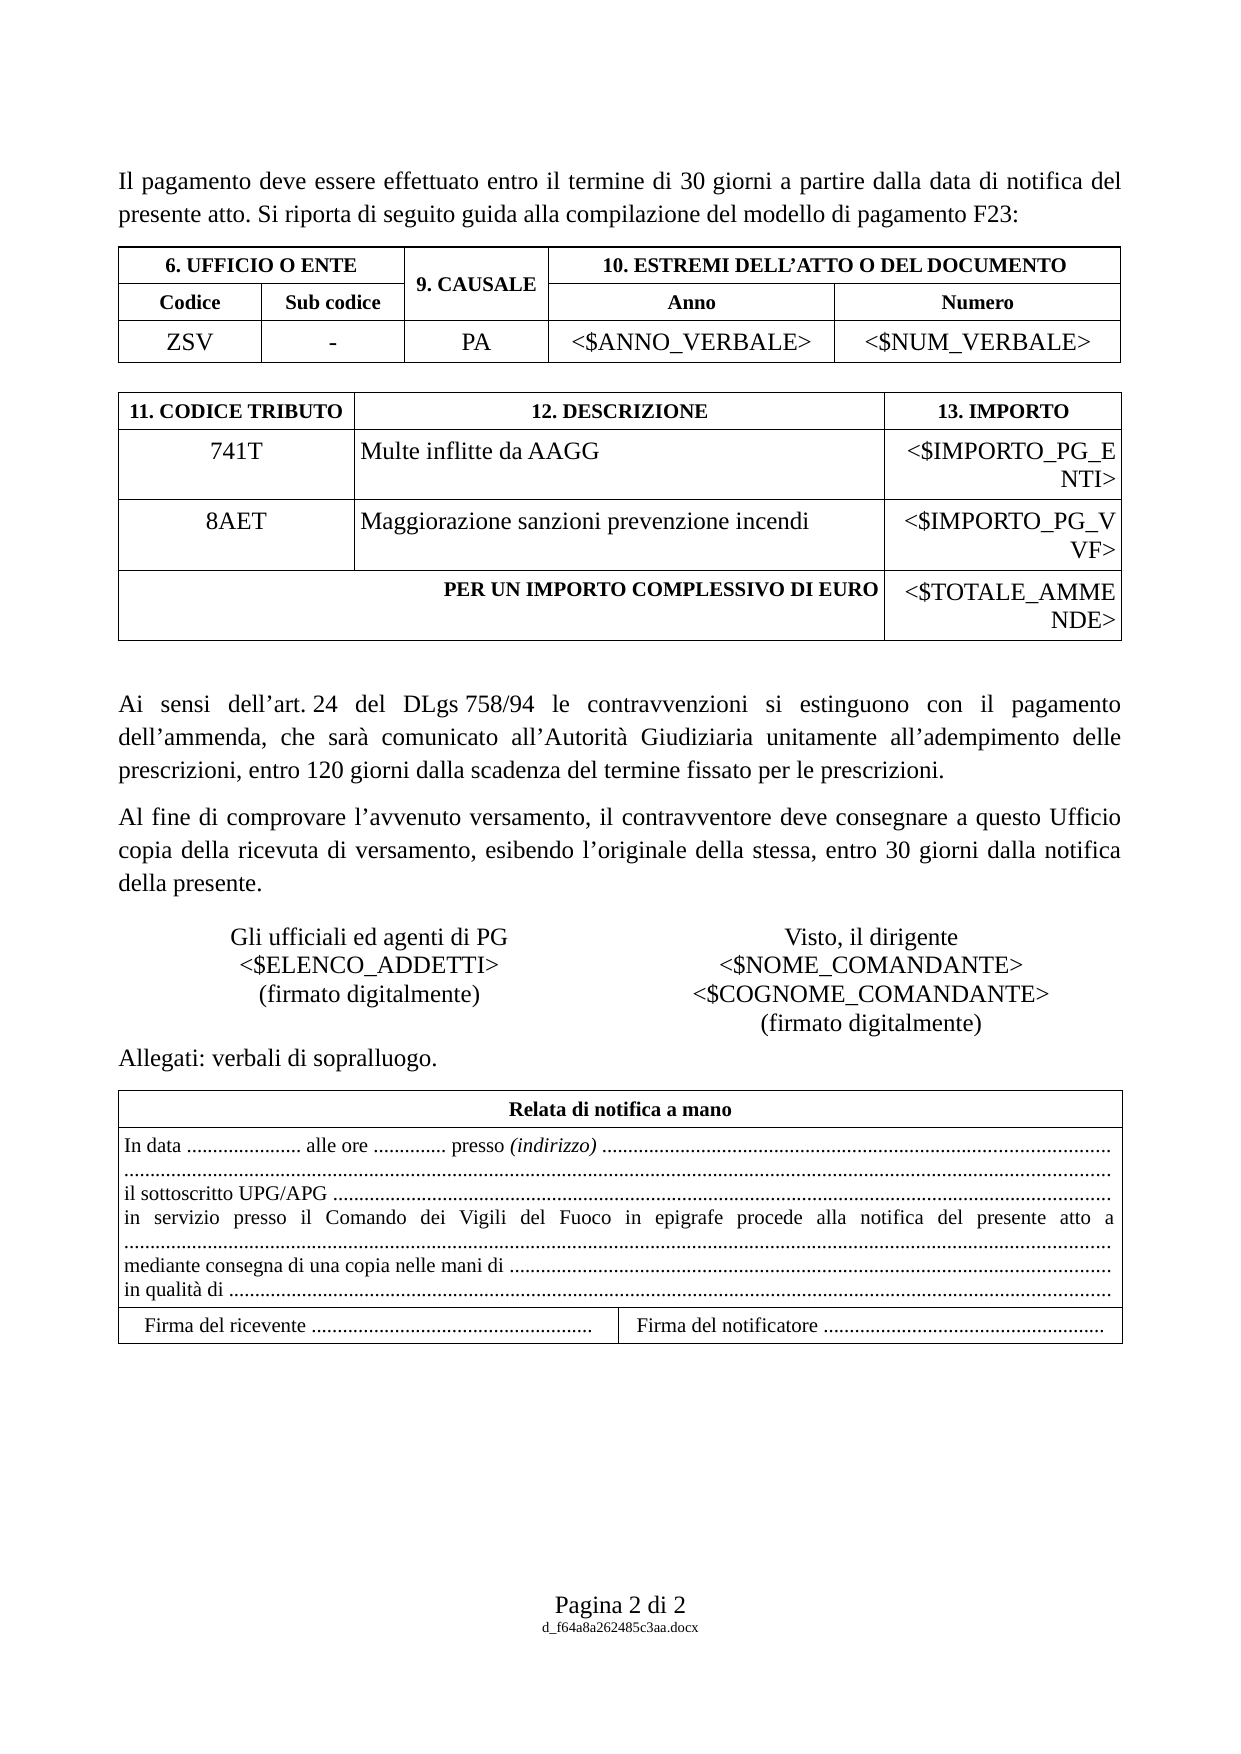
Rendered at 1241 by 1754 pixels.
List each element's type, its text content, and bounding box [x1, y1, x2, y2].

table_header 11. CODICE TRIBUTO [119, 393, 354, 429]
text Il pagamento deve essere effettuato entro il termine di 30 giorni a partire dalla data di notifica del presente atto. Si riporta di seguito guida alla compilazione del modello di pagamento F23: [118, 166, 1122, 227]
text Ai sensi dell’art. 24 del DLgs 758/94 le contravvenzioni si estinguono con il pagamento dell’ammenda, che sarà comunicato all’Autorità Giudiziaria unitamente all’adempimento delle prescrizioni, entro 120 giorni dalla scadenza del termine fissato per le prescrizioni. [118, 689, 1122, 783]
table_header 10. ESTREMI DELL’ATTO O DEL DOCUMENTO [549, 248, 1120, 283]
table_cell Codice [119, 284, 261, 320]
table_header 6. UFFICIO O ENTE [119, 248, 404, 283]
table_cell <$NUM_VERBALE> [835, 321, 1120, 362]
table_cell ZSV [119, 321, 261, 362]
table_cell Multe inflitte da AAGG [355, 430, 884, 499]
table_cell 8AET [119, 500, 354, 569]
table_header Gli ufficiali ed agenti di PG <$ELENCO_ADDETTI> (firmato digitalmente) [118, 916, 620, 1043]
text Allegati: verbali di sopralluogo. [118, 1043, 1122, 1072]
table_cell Numero [835, 284, 1120, 320]
table_cell Sub codice [262, 284, 404, 320]
table_cell Maggiorazione sanzioni prevenzione incendi [355, 500, 884, 569]
table_cell PER UN IMPORTO COMPLESSIVO DI EURO [119, 571, 884, 640]
table_cell <$ANNO_VERBALE> [549, 321, 834, 362]
table_cell <$IMPORTO_PG_VVF> [885, 500, 1121, 569]
table_header 13. IMPORTO [885, 393, 1121, 429]
table_cell Anno [549, 284, 834, 320]
table_header Relata di notifica a mano [119, 1091, 1122, 1126]
table_cell <$TOTALE_AMMENDE> [885, 571, 1121, 640]
table_cell <$IMPORTO_PG_ENTI> [885, 430, 1121, 499]
table_cell 741T [119, 430, 354, 499]
table_header 12. DESCRIZIONE [355, 393, 884, 429]
table_header Visto, il dirigente <$NOME_COMANDANTE> <$COGNOME_COMANDANTE> (firmato digitalmente) [620, 916, 1122, 1043]
table_cell Firma del ricevente ...................................................... [119, 1308, 618, 1343]
table_cell PA [405, 321, 548, 362]
table_cell Firma del notificatore ...................................................... [619, 1308, 1122, 1343]
table_cell - [262, 321, 404, 362]
text Al fine di comprovare l’avvenuto versamento, il contravventore deve consegnare a questo Ufficio copia della ricevuta di versamento, esibendo l’originale della stessa, entro 30 giorni dalla notifica della presente. [118, 802, 1122, 897]
table_header 9. CAUSALE [405, 248, 548, 320]
